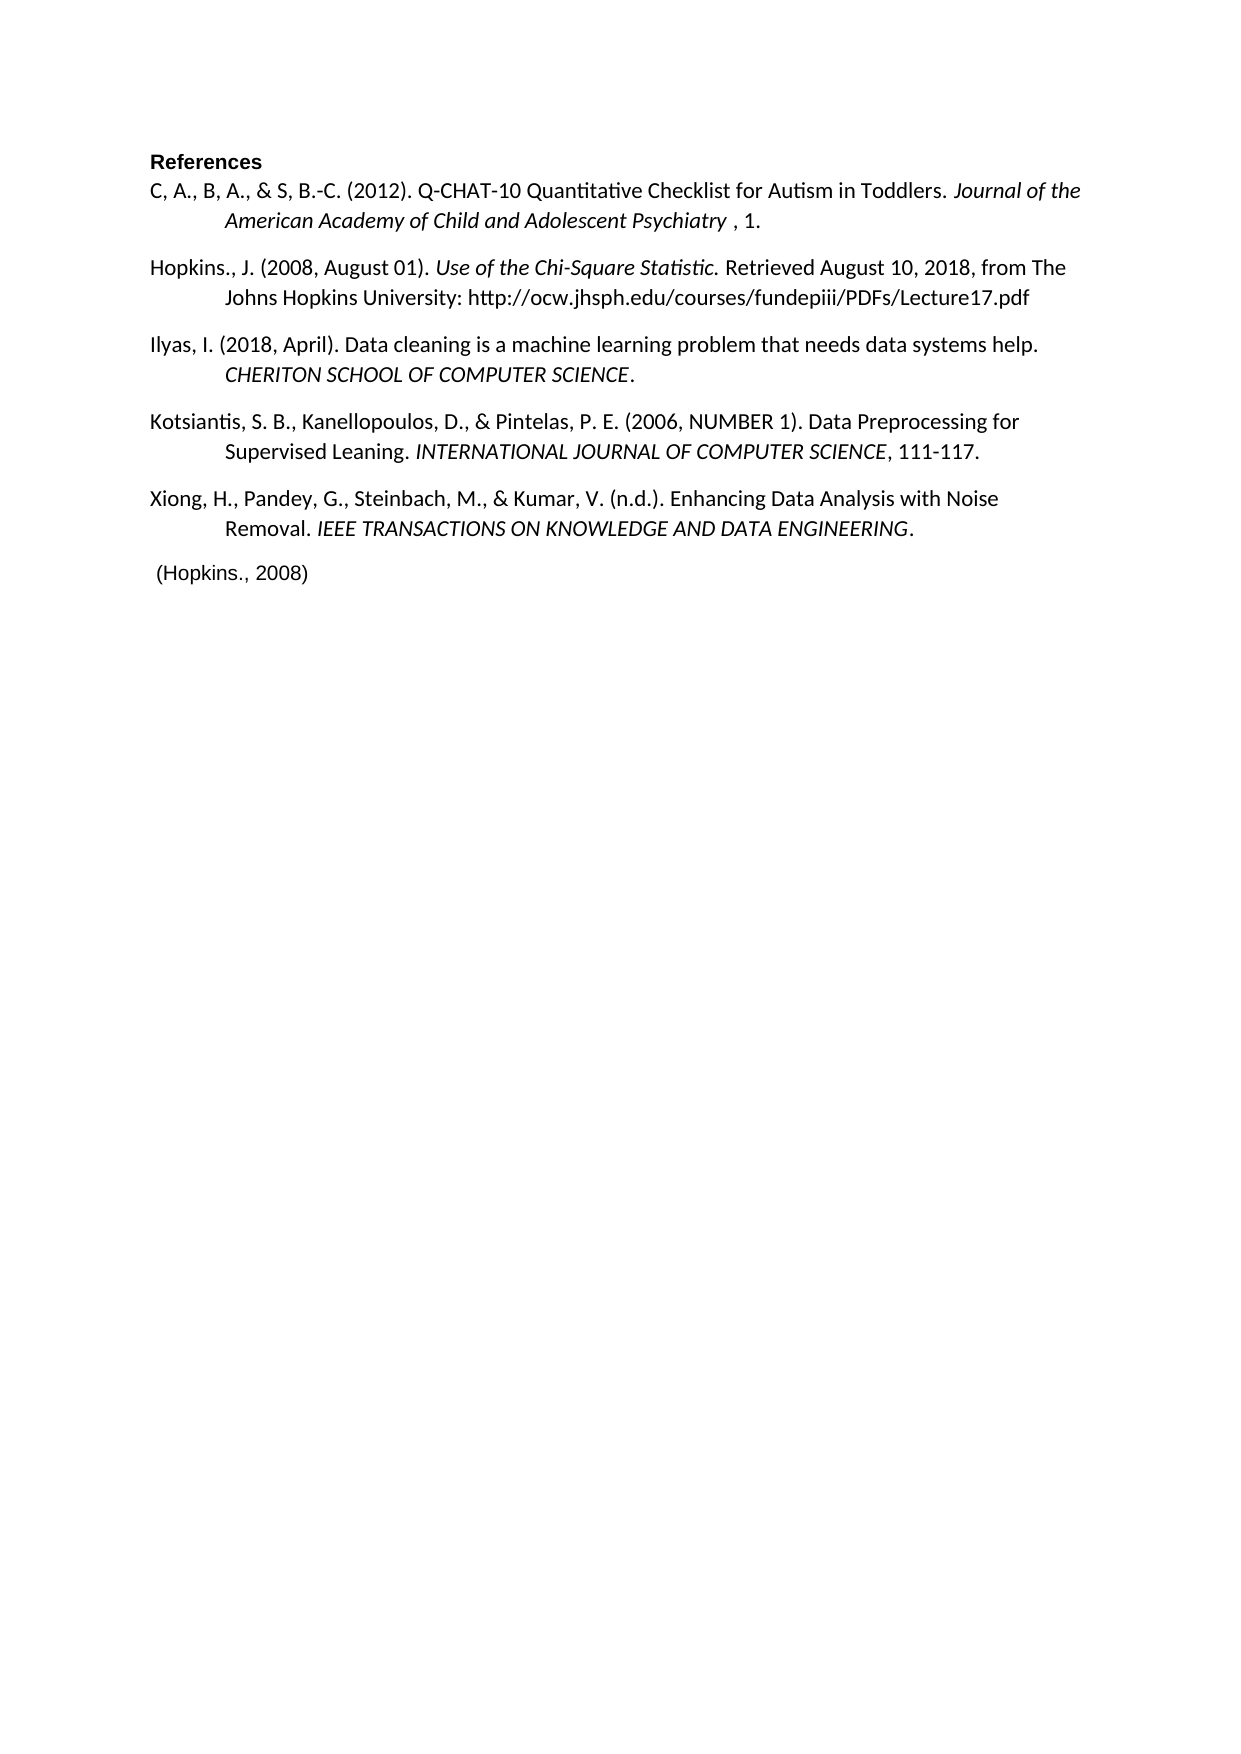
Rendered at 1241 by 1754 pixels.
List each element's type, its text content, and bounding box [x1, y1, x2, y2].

subtitle References [150, 150, 583, 174]
